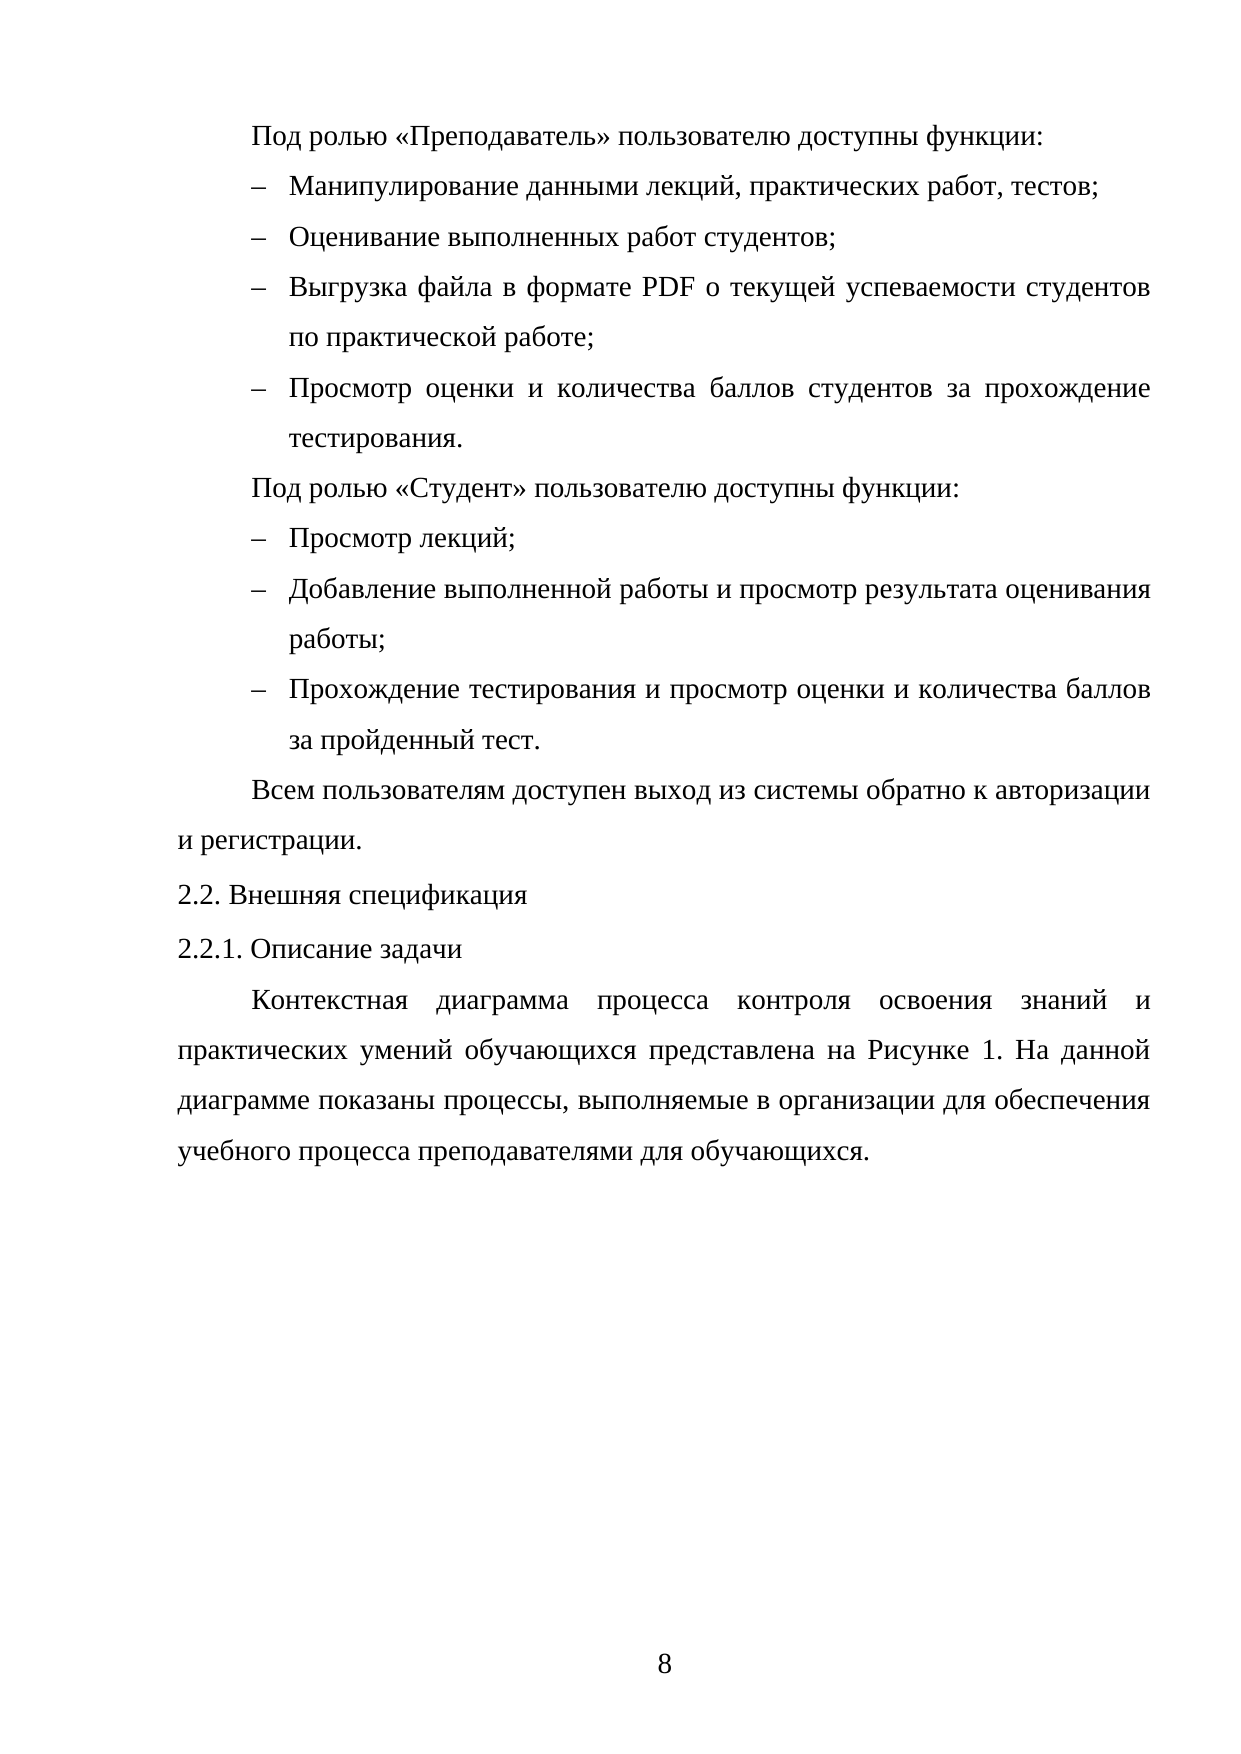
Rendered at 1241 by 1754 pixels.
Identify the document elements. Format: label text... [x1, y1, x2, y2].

text Прохождение тестирования и просмотр оценки и количества баллов за пройденный тест. [251, 672, 1152, 755]
text Манипулирование данными лекций, практических работ, тестов; [251, 168, 1152, 202]
subtitle 2.2.1. Описание задачи [177, 931, 1152, 965]
subtitle 2.2. Внешняя спецификация [177, 877, 1152, 911]
text Просмотр лекций; [251, 521, 1152, 554]
text Оценивание выполненных работ студентов; [251, 219, 1152, 252]
text Добавление выполненной работы и просмотр результата оценивания работы; [251, 571, 1152, 655]
text Выгрузка файла в формате PDF о текущей успеваемости студентов по практической работе; [251, 269, 1152, 353]
text Всем пользователям доступен выход из системы обратно к авторизации и регистрации. [177, 772, 1152, 856]
text Под ролью «Преподаватель» пользователю доступны функции: [177, 118, 1152, 152]
text Под ролью «Студент» пользователю доступны функции: [177, 470, 1152, 504]
text Контекстная диаграмма процесса контроля освоения знаний и практических умений обучающихся представлена на Рисунке 1. На данной диаграмме показаны процессы, выполняемые в организации для обеспечения учебного процесса преподавателями для обучающихся. [177, 982, 1152, 1166]
text Просмотр оценки и количества баллов студентов за прохождение тестирования. [251, 370, 1152, 453]
